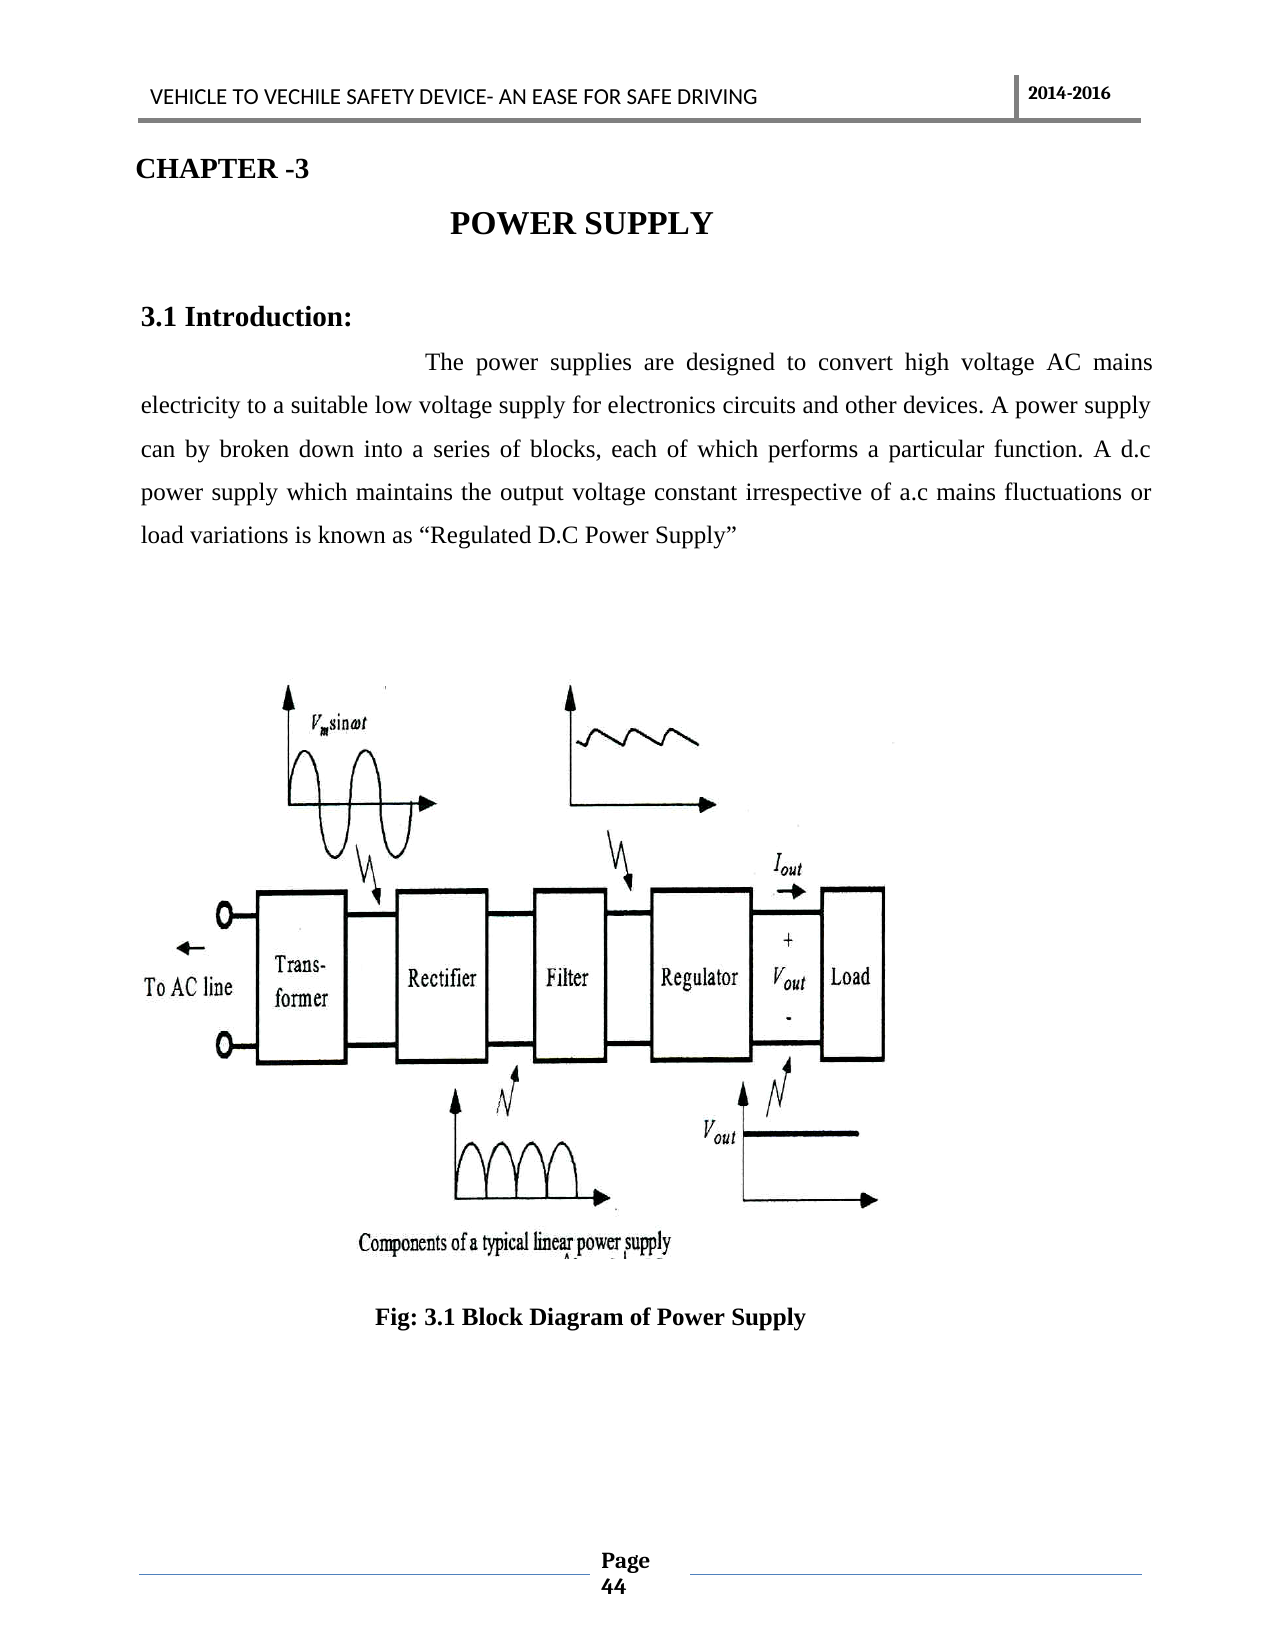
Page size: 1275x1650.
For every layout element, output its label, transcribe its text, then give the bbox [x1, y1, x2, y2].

text 3.1 Introduction: [141, 299, 1153, 332]
text CHAPTER -3 [135, 151, 1153, 184]
text POWER SUPPLY [141, 203, 1153, 242]
text The power supplies are designed to convert high voltage AC mains electricity to a suitable low voltage supply for electronics circuits and other devices. A power supply can by broken down into a series of blocks, each of which performs a particular function. A d.c power supply which maintains the output voltage constant irrespective of a.c mains fluctuations or load variations is known as “Regulated D.C Power Supply” [141, 347, 1153, 549]
text Fig: 3.1 Block Diagram of Power Supply [291, 1302, 1153, 1330]
